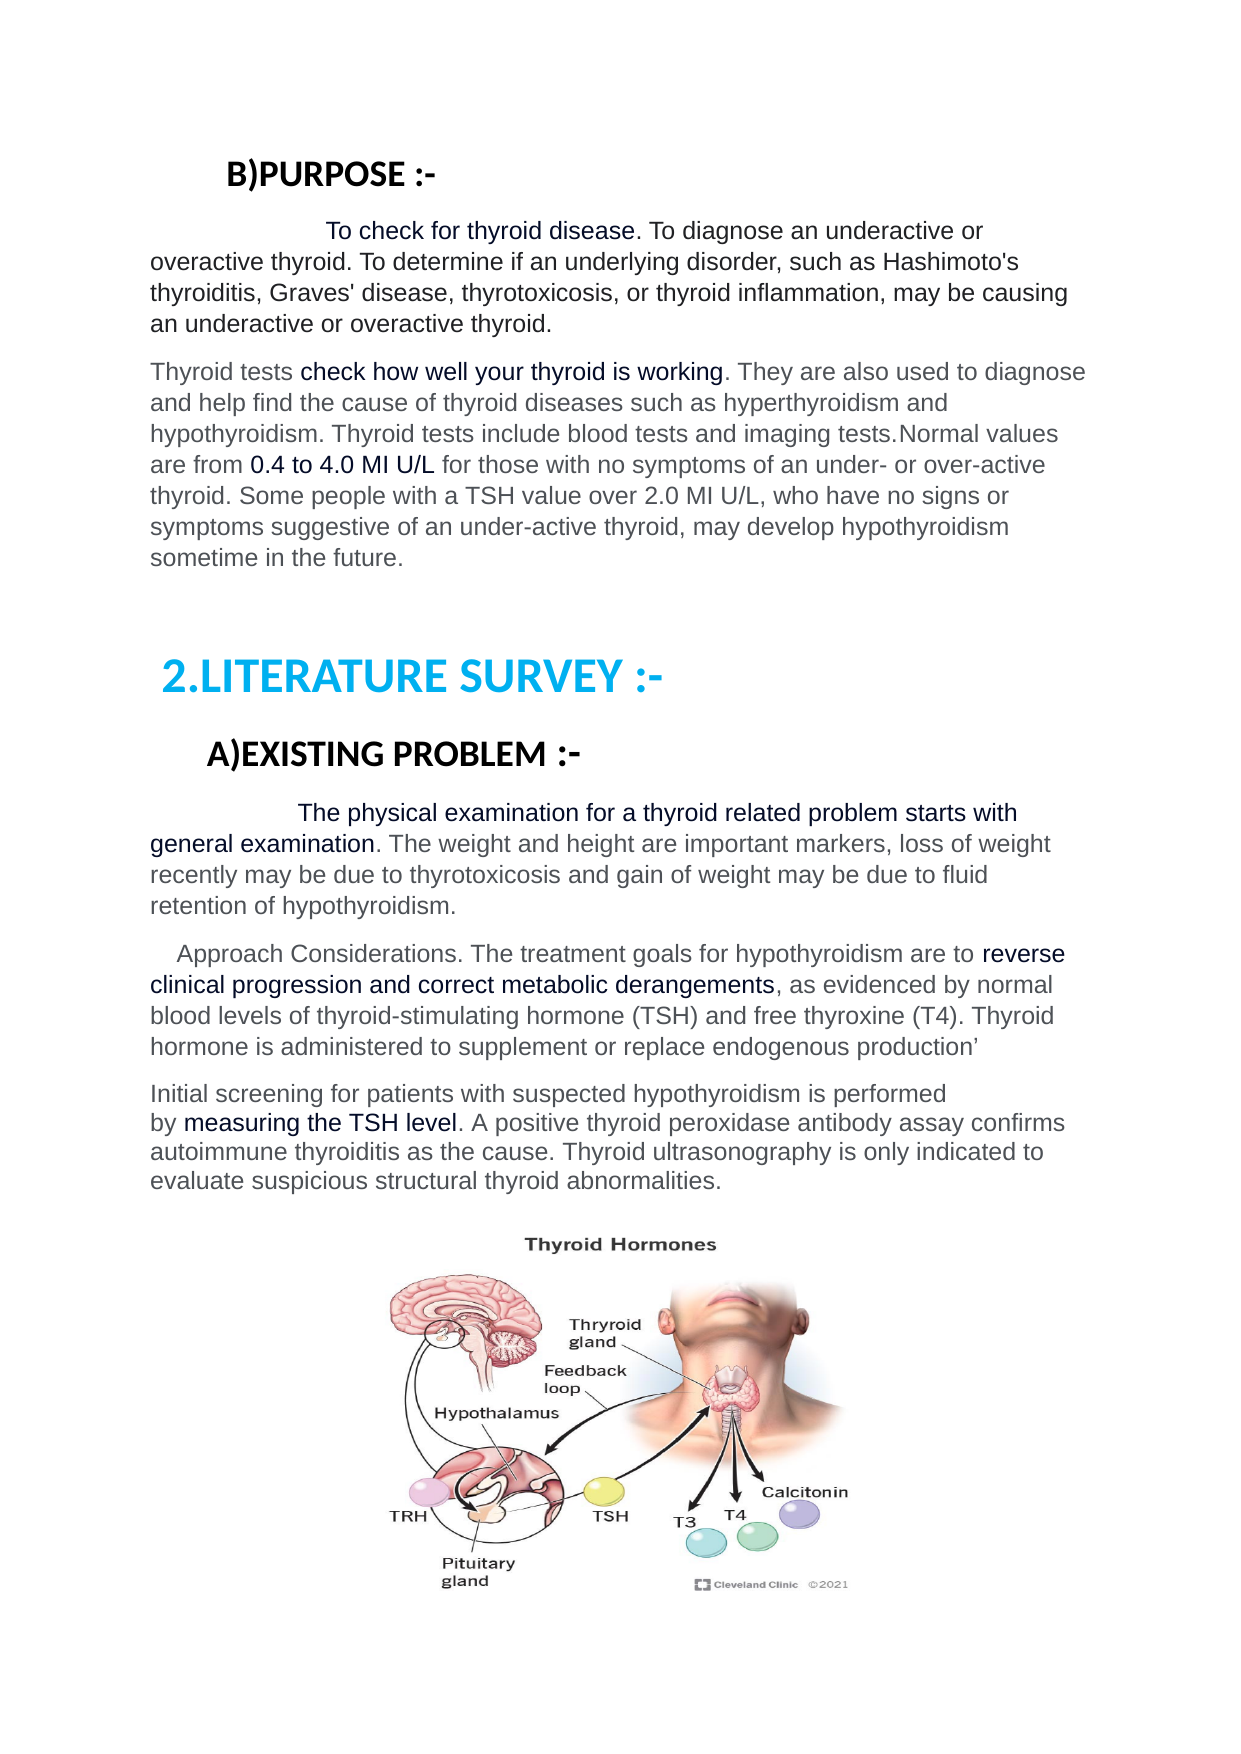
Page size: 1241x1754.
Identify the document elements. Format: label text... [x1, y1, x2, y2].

text 2.LITERATURE SURVEY :- [150, 644, 1090, 705]
text The physical examination for a thyroid related problem starts with general examination. The weight and height are important markers, loss of weight recently may be due to thyrotoxicosis and gain of weight may be due to fluid retention of hypothyroidism. [150, 798, 1090, 920]
text A)EXISTING PROBLEM :- [150, 726, 1090, 777]
text To check for thyroid disease. To diagnose an underactive or overactive thyroid. To determine if an underlying disorder, such as Hashimoto's thyroiditis, Graves' disease, thyrotoxicosis, or thyroid inflammation, may be causing an underactive or overactive thyroid. [150, 216, 1090, 338]
text Approach Considerations. The treatment goals for hypothyroidism are to reverse clinical progression and correct metabolic derangements, as evidenced by normal blood levels of thyroid-stimulating hormone (TSH) and free thyroxine (T4). Thyroid hormone is administered to supplement or replace endogenous production’ [150, 939, 1090, 1061]
text Initial screening for patients with suspected hypothyroidism is performed by measuring the TSH level. A positive thyroid peroxidase antibody assay confirms autoimmune thyroiditis as the cause. Thyroid ultrasonography is only indicated to evaluate suspicious structural thyroid abnormalities. [150, 1079, 1090, 1194]
picture [375, 1220, 865, 1604]
text B)PURPOSE :- [150, 150, 1090, 196]
text Thyroid tests check how well your thyroid is working. They are also used to diagnose and help find the cause of thyroid diseases such as hyperthyroidism and hypothyroidism. Thyroid tests include blood tests and imaging tests.Normal values are from 0.4 to 4.0 MI U/L for those with no symptoms of an under- or over-active thyroid. Some people with a TSH value over 2.0 MI U/L, who have no signs or symptoms suggestive of an under-active thyroid, may develop hypothyroidism sometime in the future. [150, 357, 1090, 572]
